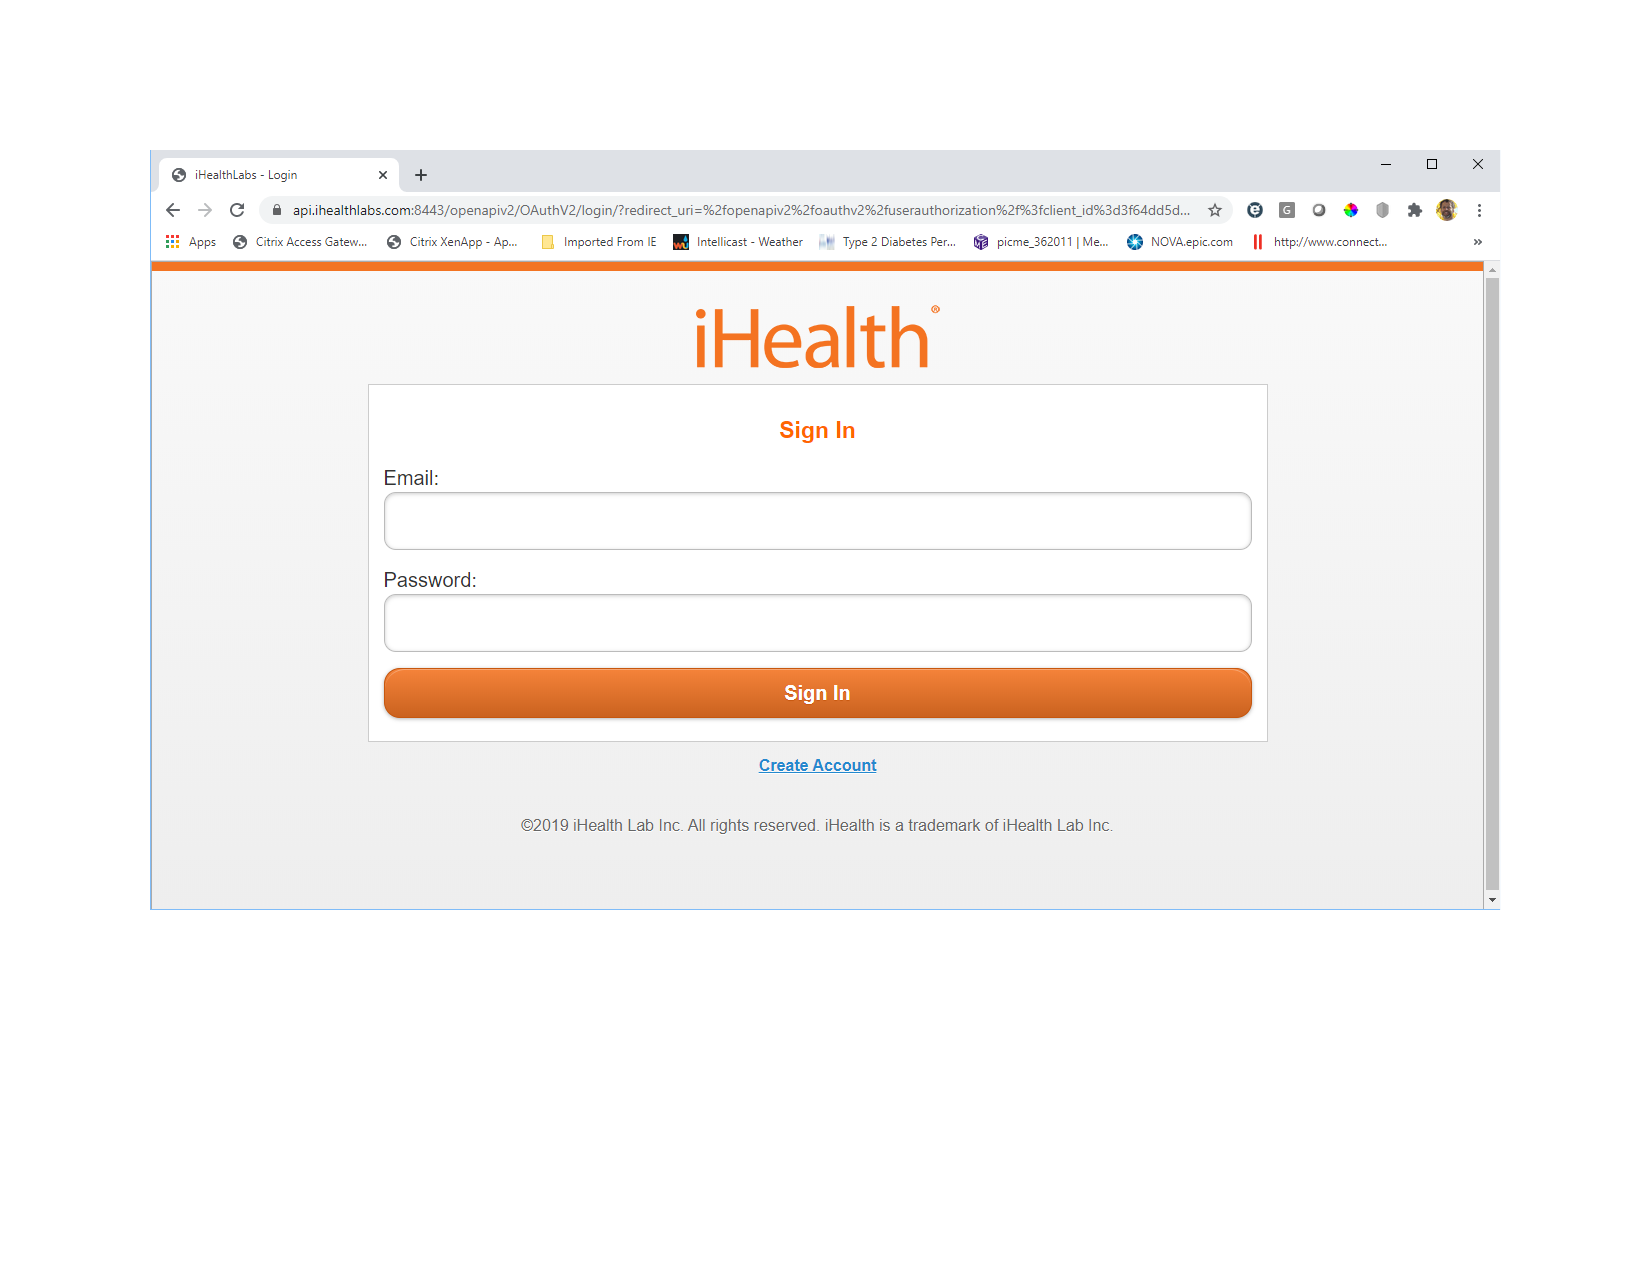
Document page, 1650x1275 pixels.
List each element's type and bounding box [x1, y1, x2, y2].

picture [150, 150, 1500, 910]
